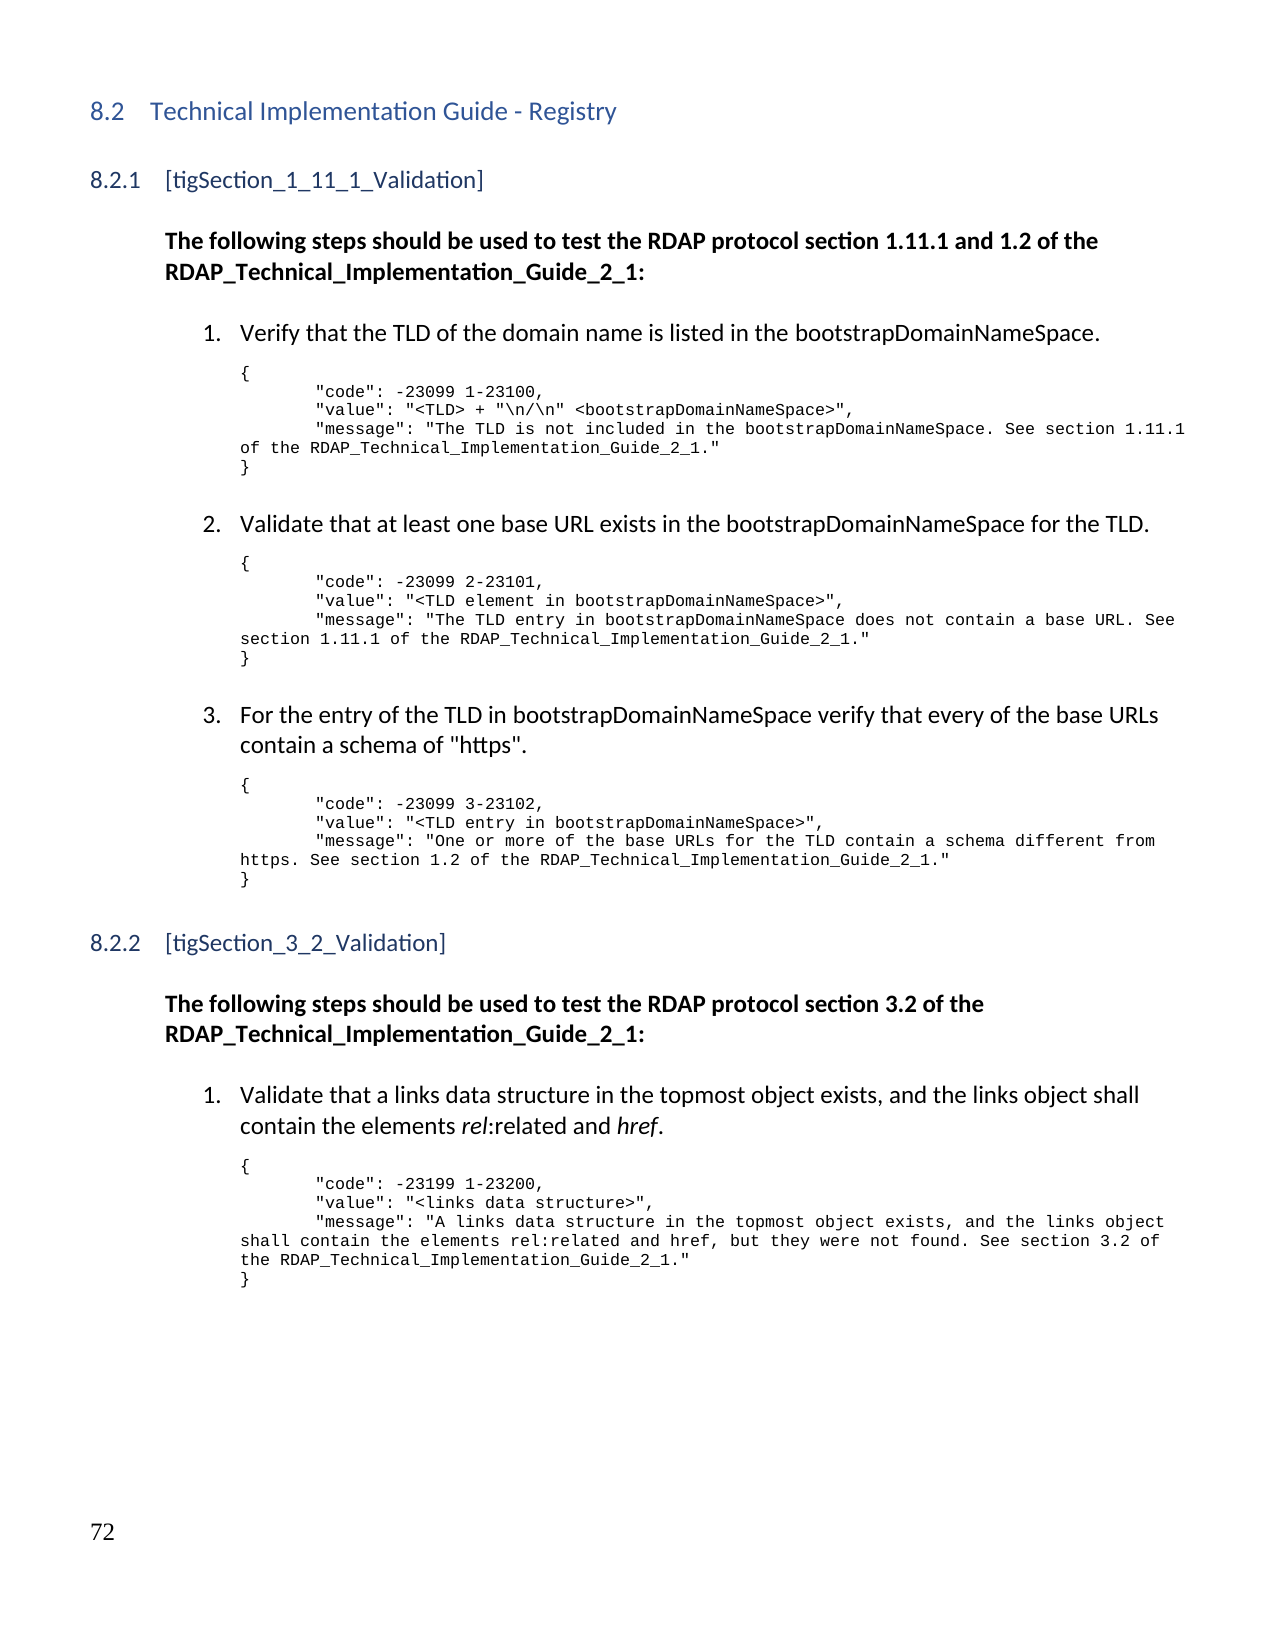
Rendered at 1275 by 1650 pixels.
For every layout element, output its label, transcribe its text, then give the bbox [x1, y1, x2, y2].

list For the entry of the TLD in bootstrapDomainNameSpace verify that every of the base URLs contain a schema of "https". [202, 699, 1185, 760]
text } [240, 1270, 1185, 1289]
subtitle [tigSection_1_11_1_Validation] [90, 164, 1185, 195]
text "code": -23102, [240, 795, 1185, 814]
text "code": -23099-23100, [240, 383, 1185, 402]
list Verify that the TLD of the domain name is listed in the bootstrapDomainNameSpace. [202, 317, 1185, 348]
subtitle [tigSection_3_2_Validation] [90, 927, 1185, 957]
text "code": -23199-23200, [240, 1176, 1185, 1195]
text "value": "<TLD entry in bootstrapDomainNameSpace>", [240, 814, 1185, 833]
text "message": "One or more of the base URLs for the TLD contain a schema different from https. See section 1.2 of the RDAP_Technical_Implementation_Guide_2_1." [240, 833, 1185, 871]
text { [240, 776, 1185, 795]
text The following steps should be used to test the RDAP protocol section 1.11.1 and 1.2 of the RDAP_Technical_Implementation_Guide_2_1: [165, 226, 1185, 287]
text } [240, 871, 1185, 889]
text "value": "<TLD> + "\n/\n" <bootstrapDomainNameSpace>", [240, 402, 1185, 421]
list Validate that at least one base URL exists in the bootstrapDomainNameSpace for the TLD. [202, 508, 1185, 538]
text "code": -23101, [240, 574, 1185, 593]
text { [240, 555, 1185, 574]
text } [240, 458, 1185, 477]
text "value": "<TLD element in bootstrapDomainNameSpace>", [240, 593, 1185, 612]
text } [240, 649, 1185, 668]
subtitle Technical Implementation Guide - Registry [90, 94, 1185, 127]
text "value": "<links data structure>", [240, 1195, 1185, 1214]
list Validate that a links data structure in the topmost object exists, and the links object shall contain the elements rel:related and href. [202, 1079, 1185, 1140]
text "message": "The TLD is not included in the bootstrapDomainNameSpace. See section 1.11.1 of the RDAP_Technical_Implementation_Guide_2_1." [240, 421, 1185, 458]
text "message": "A links data structure in the topmost object exists, and the links object shall contain the elements rel:related and href, but they were not found. See section 3.2 of the RDAP_Technical_Implementation_Guide_2_1." [240, 1214, 1185, 1270]
text The following steps should be used to test the RDAP protocol section 3.2 of the RDAP_Technical_Implementation_Guide_2_1: [165, 988, 1185, 1049]
text { [240, 1157, 1185, 1176]
text "message": "The TLD entry in bootstrapDomainNameSpace does not contain a base URL. See section 1.11.1 of the RDAP_Technical_Implementation_Guide_2_1." [240, 612, 1185, 649]
text { [240, 364, 1185, 383]
